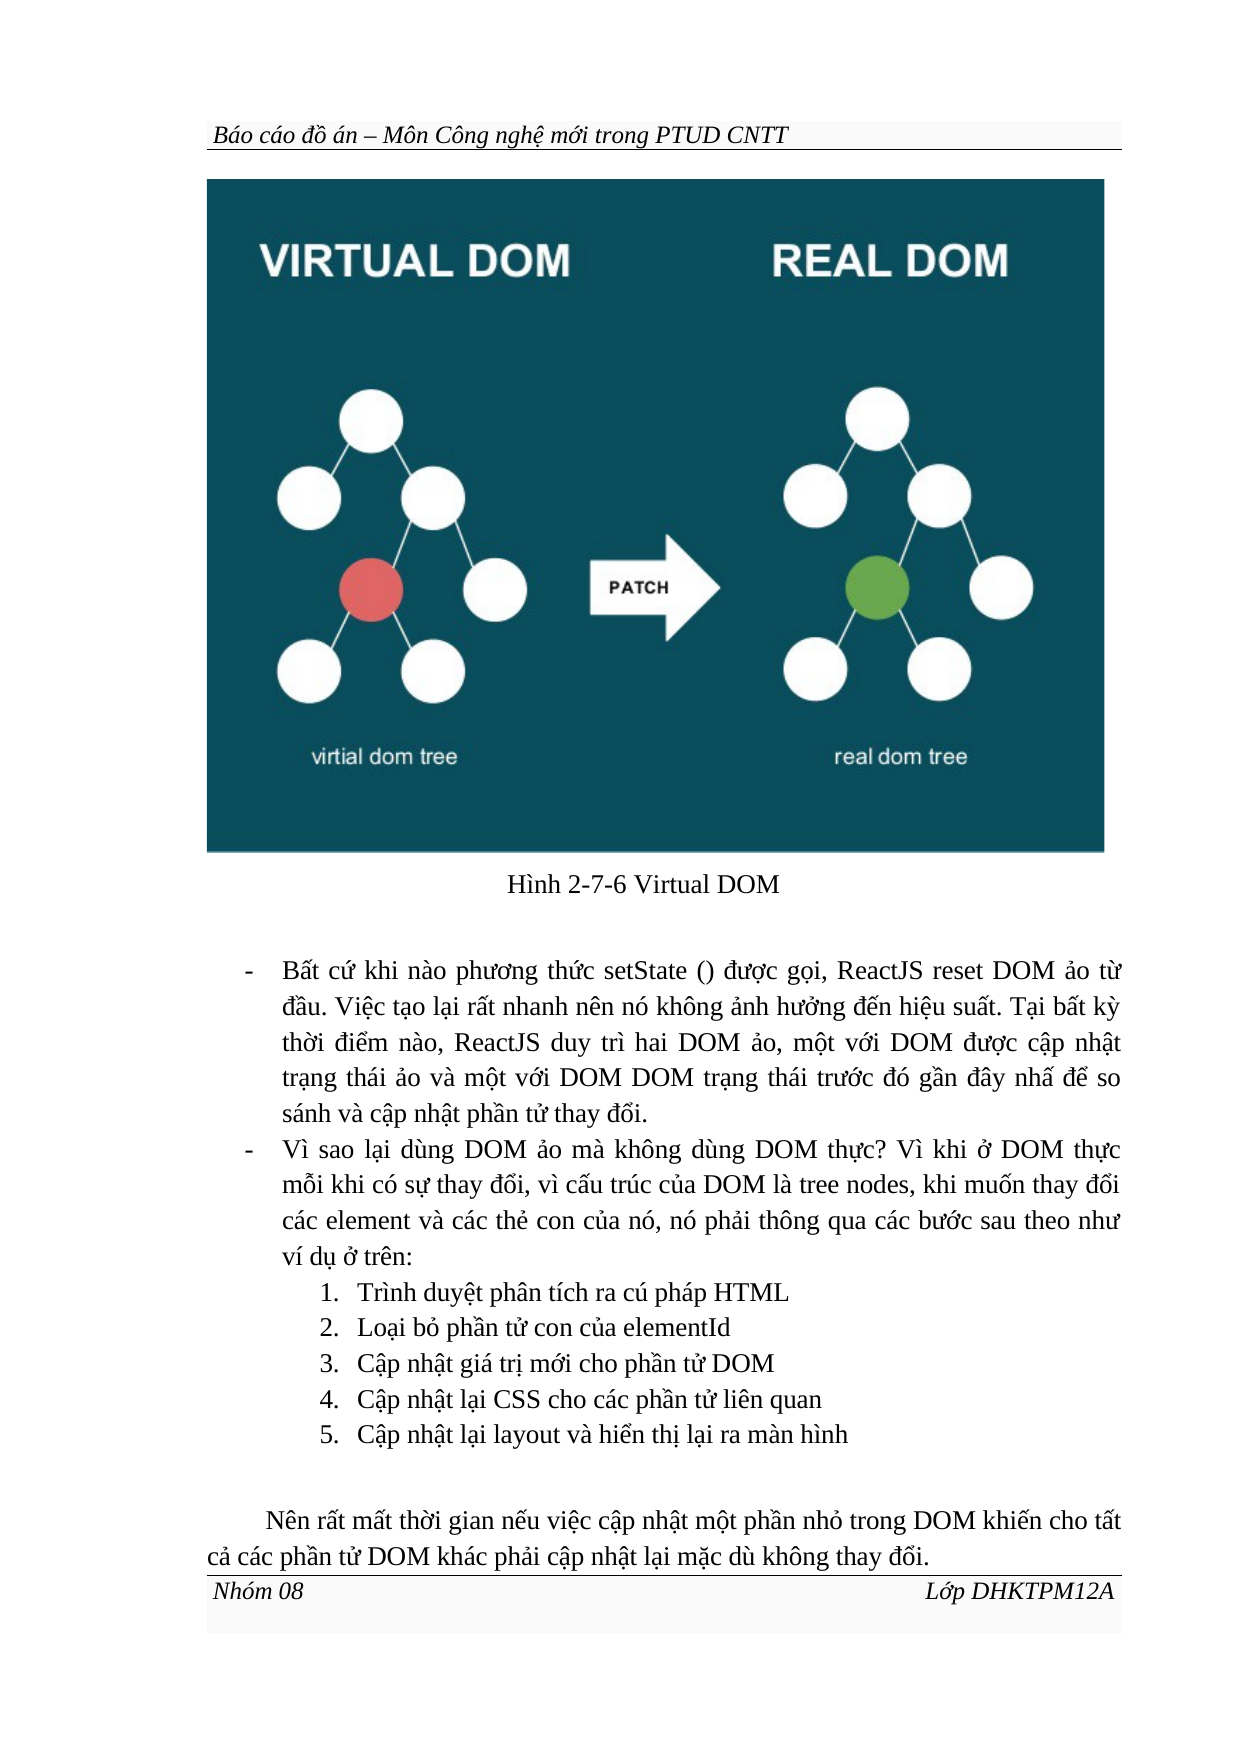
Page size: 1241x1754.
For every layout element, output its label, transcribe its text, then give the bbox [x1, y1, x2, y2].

list Trình duyệt phân tích ra cú pháp HTML [319, 1276, 1122, 1307]
list Vì sao lại dùng DOM ảo mà không dùng DOM thực? Vì khi ở DOM thực mỗi khi có sự thay đổi, vì cấu trúc của DOM là tree nodes, khi muốn thay đổi các element và các thẻ con của nó, nó phải thông qua các bước sau theo như ví dụ ở trên: [244, 1133, 1122, 1271]
list Cập nhật giá trị mới cho phần tử DOM [319, 1347, 1122, 1378]
list Loại bỏ phần tử con của elementId [319, 1311, 1122, 1343]
picture [206, 179, 1105, 853]
list Bất cứ khi nào phương thức setState () được gọi, ReactJS reset DOM ảo từ đầu. Việc tạo lại rất nhanh nên nó không ảnh hưởng đến hiệu suất. Tại bất kỳ thời điểm nào, ReactJS duy trì hai DOM ảo, một với DOM được cập nhật trạng thái ảo và một với DOM DOM trạng thái trước đó gần đây nhấ để so sánh và cập nhật phần tử thay đổi. [244, 954, 1122, 1128]
list Cập nhật lại CSS cho các phần tử liên quan [319, 1383, 1122, 1414]
list Cập nhật lại layout và hiển thị lại ra màn hình [319, 1419, 1122, 1450]
text Nên rất mất thời gian nếu việc cập nhật một phần nhỏ trong DOM khiến cho tất cả các phần tử DOM khác phải cập nhật lại mặc dù không thay đổi. [207, 1504, 1122, 1571]
